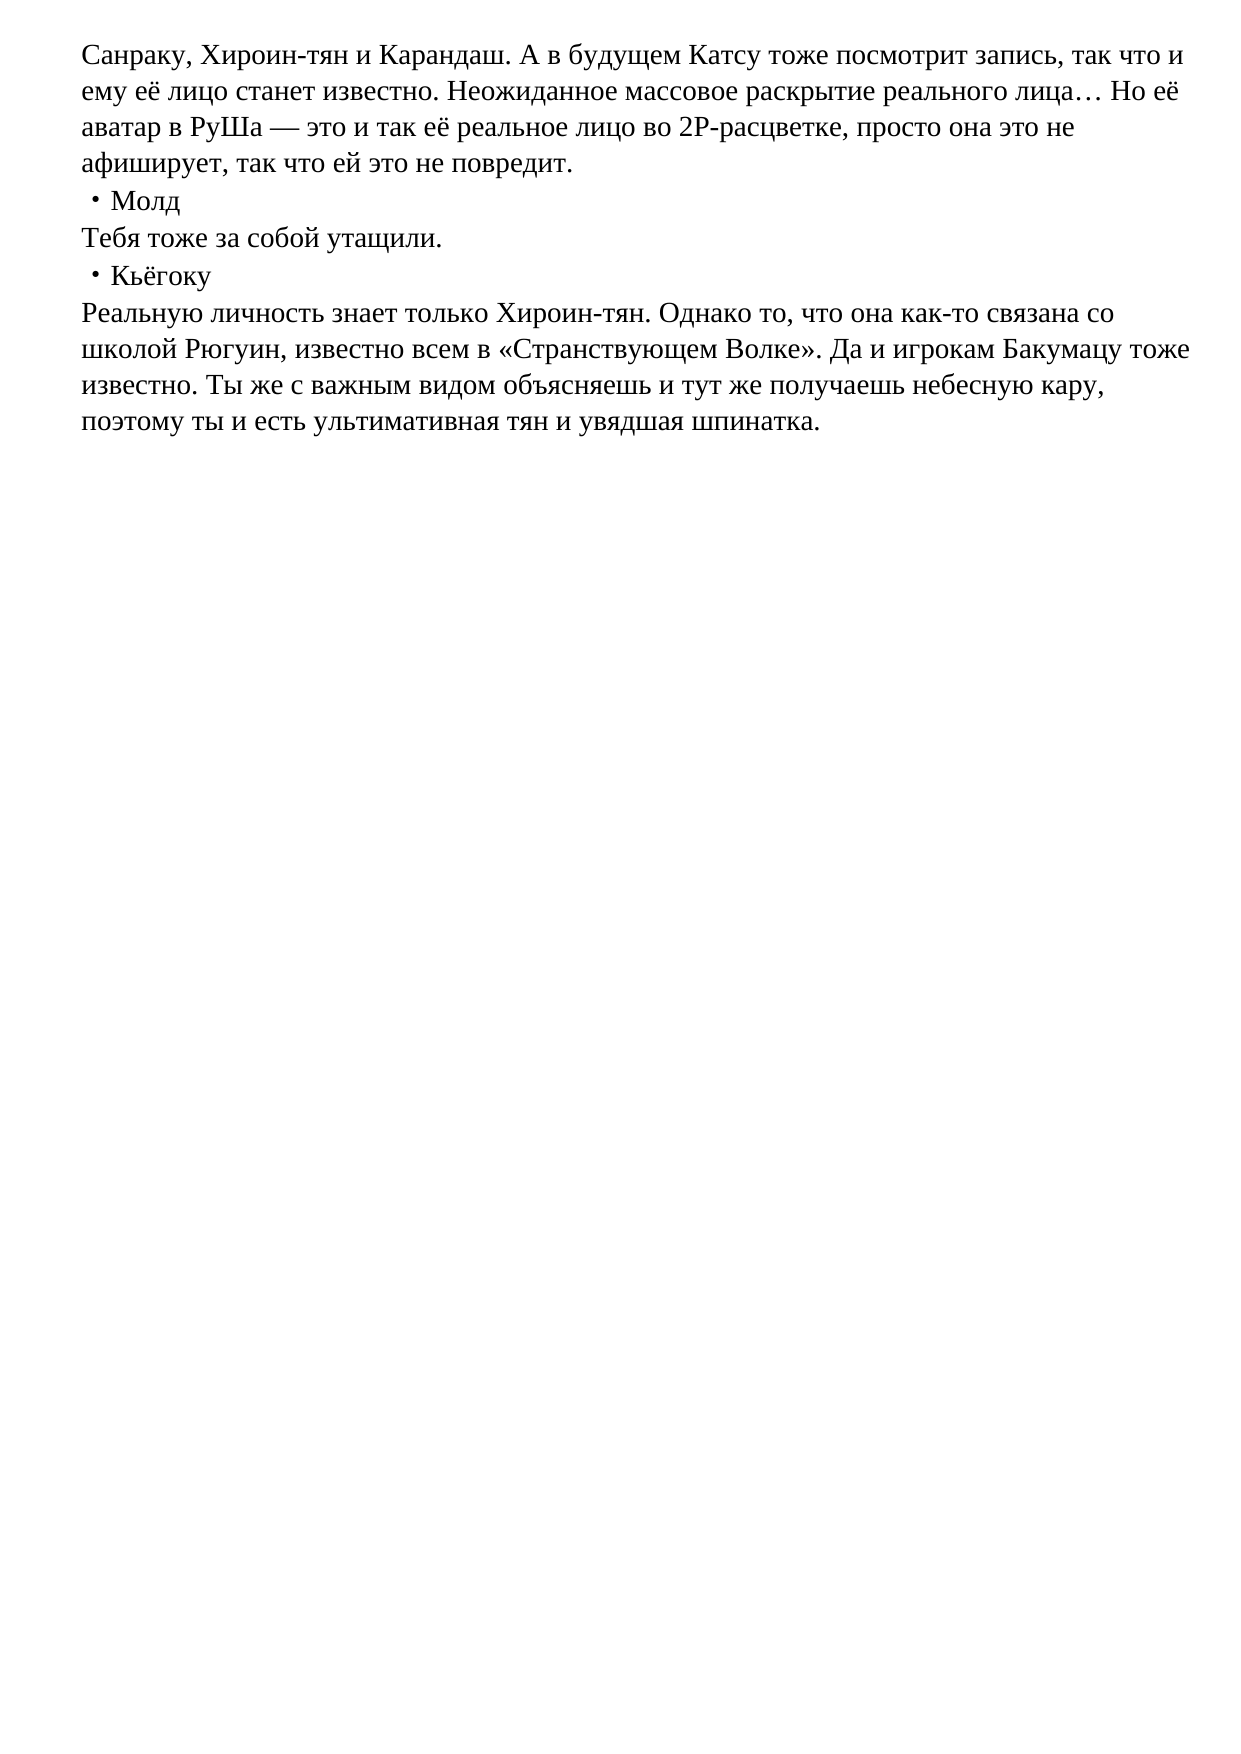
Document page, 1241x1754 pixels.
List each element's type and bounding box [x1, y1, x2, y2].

text [81, 37, 1215, 509]
